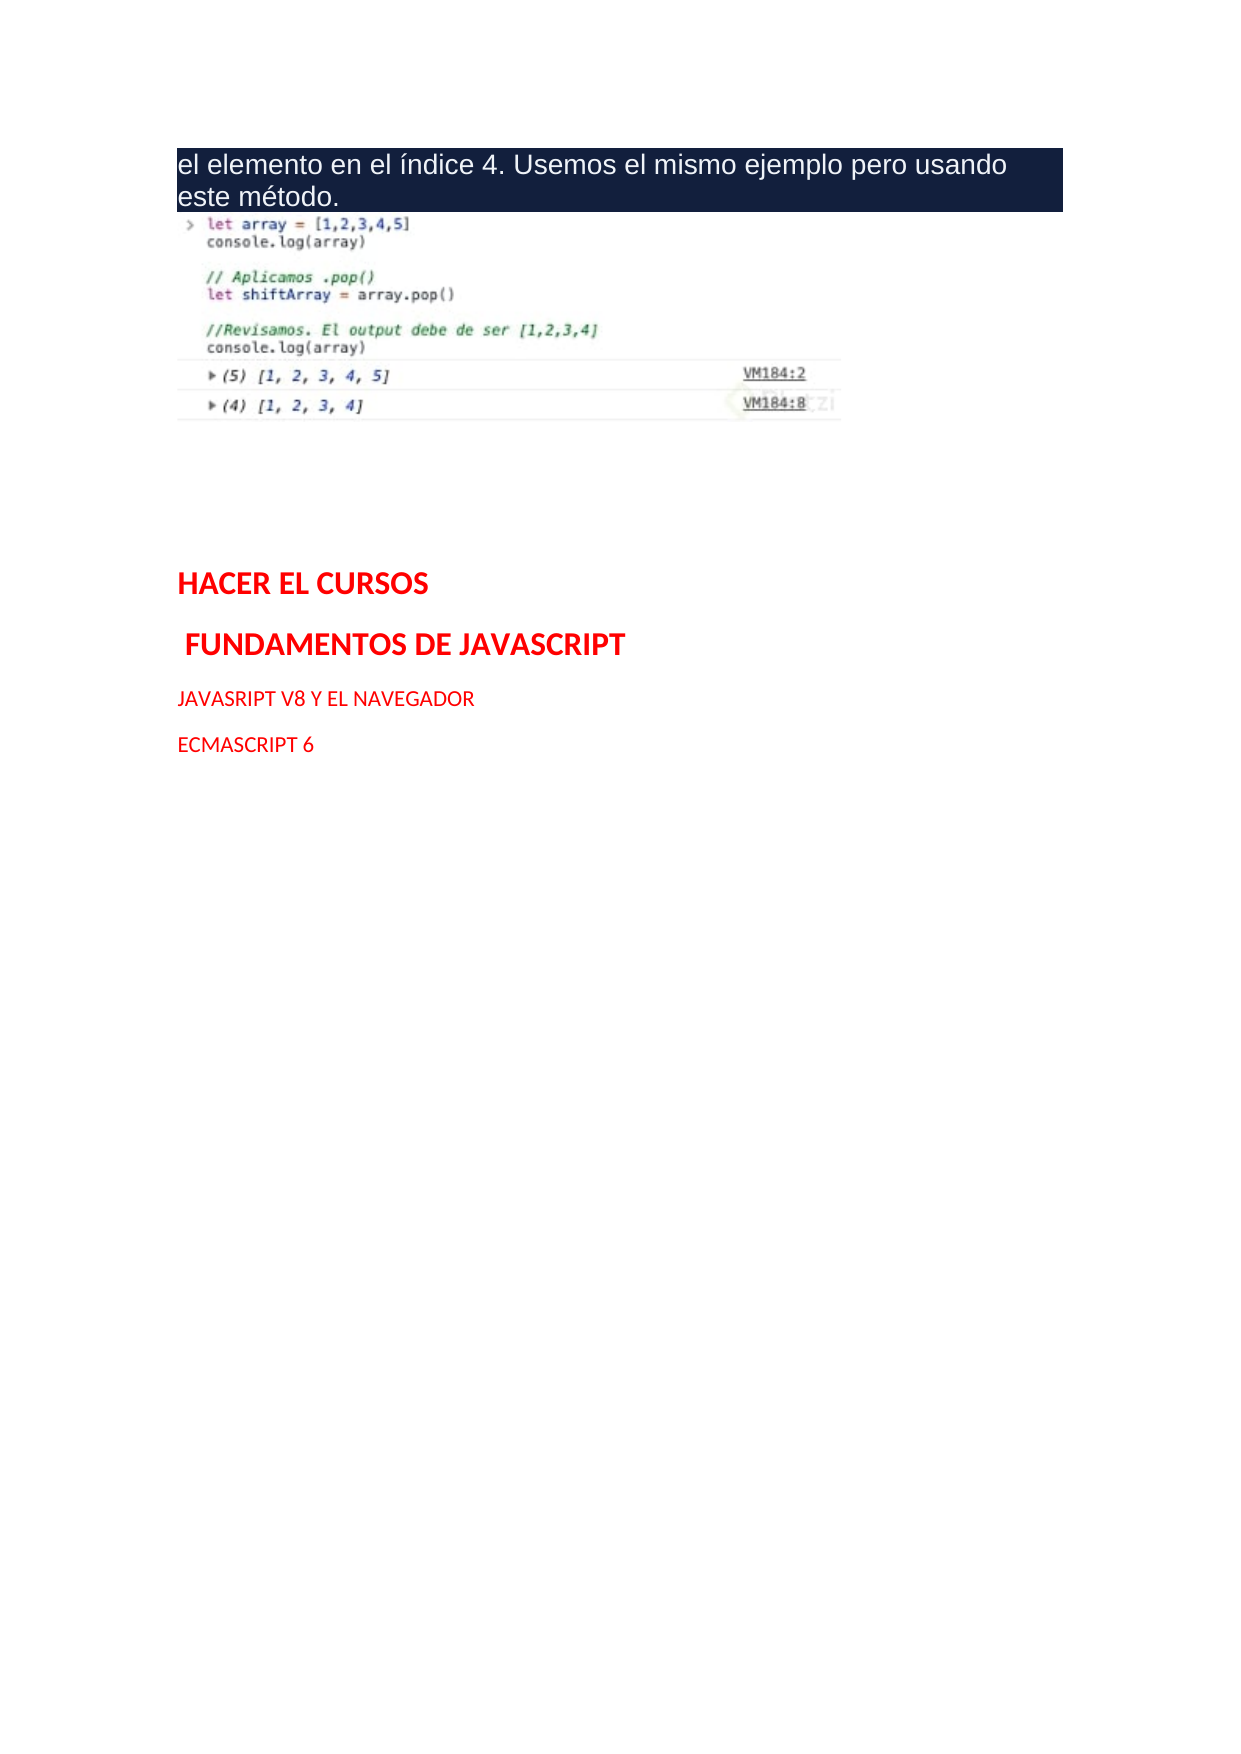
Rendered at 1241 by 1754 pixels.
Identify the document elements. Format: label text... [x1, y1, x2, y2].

picture [177, 212, 842, 422]
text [177, 148, 1063, 212]
text ECMASCRIPT 6 [177, 731, 1063, 758]
text FUNDAMENTOS DE JAVASCRIPT [177, 623, 1063, 664]
text HACER EL CURSOS [177, 562, 1063, 603]
text JAVASRIPT V8 Y EL NAVEGADOR [177, 684, 1063, 712]
